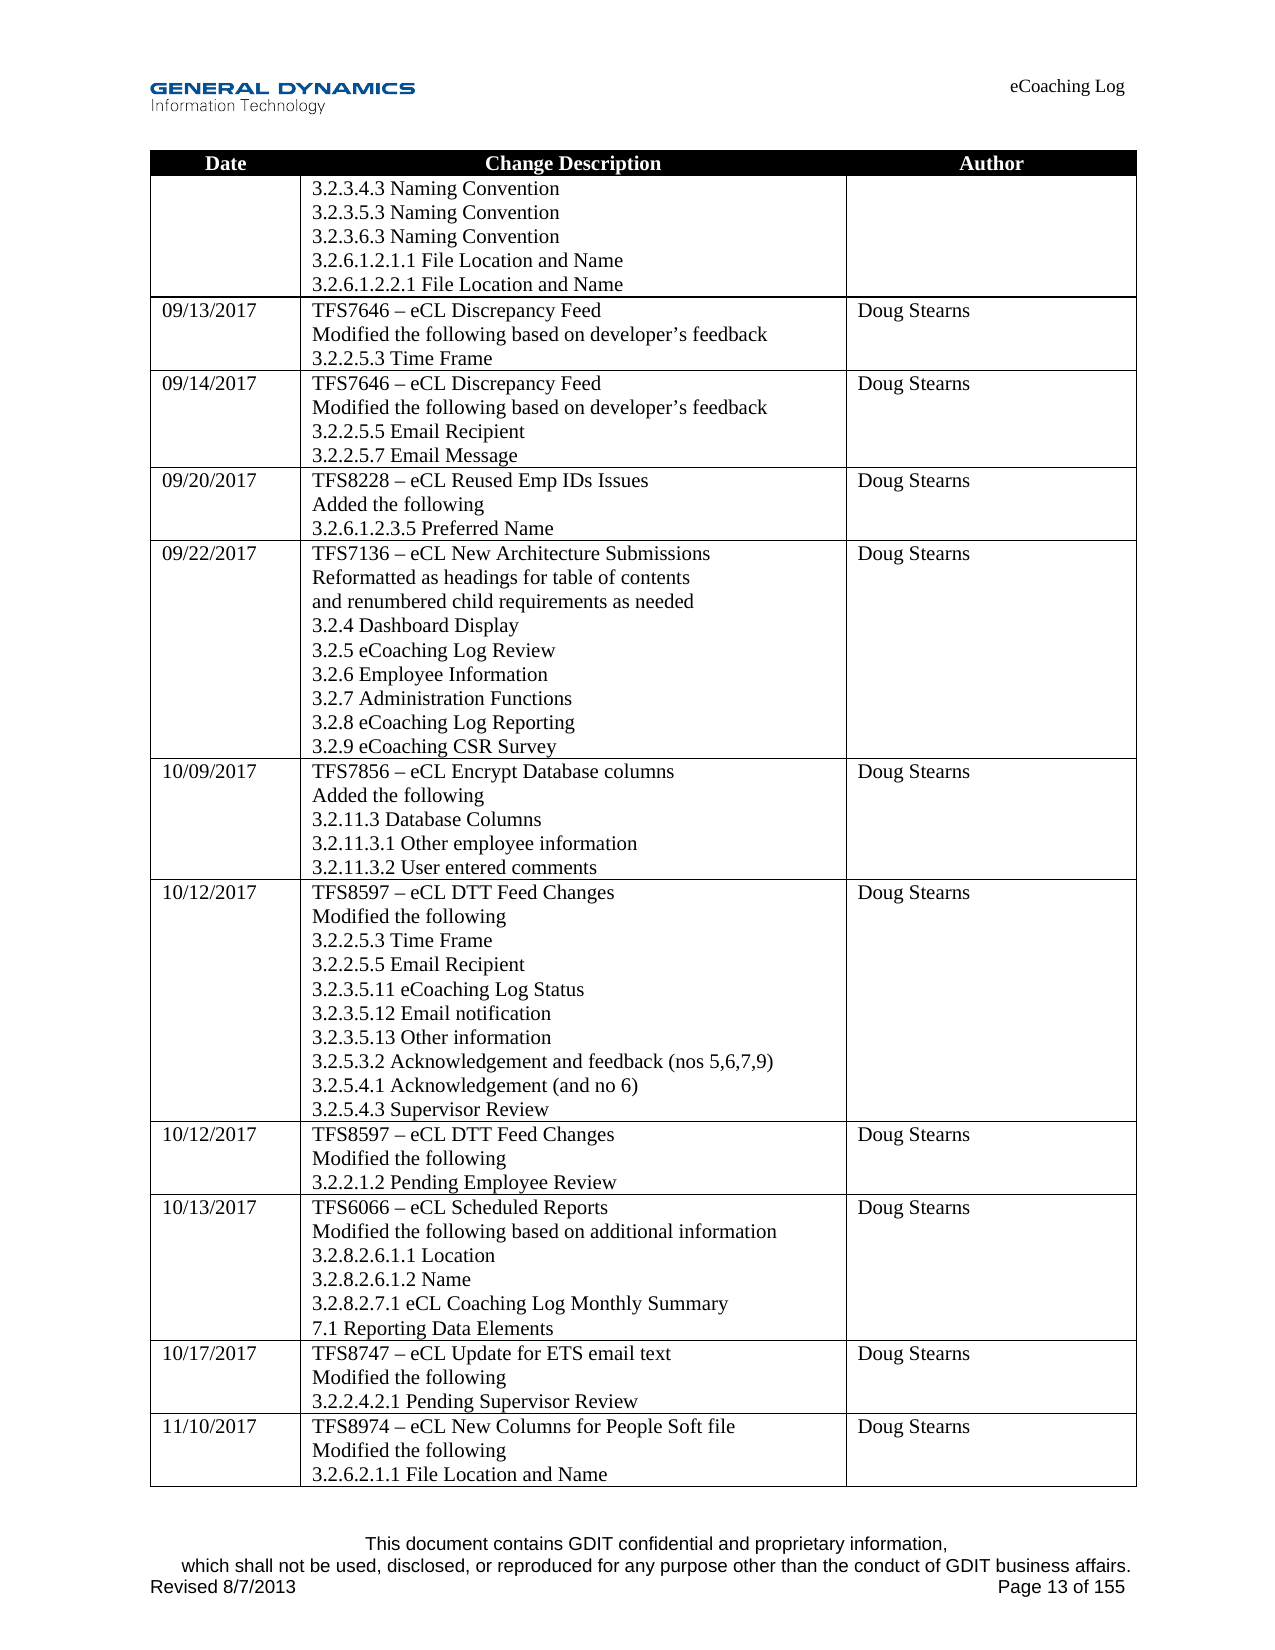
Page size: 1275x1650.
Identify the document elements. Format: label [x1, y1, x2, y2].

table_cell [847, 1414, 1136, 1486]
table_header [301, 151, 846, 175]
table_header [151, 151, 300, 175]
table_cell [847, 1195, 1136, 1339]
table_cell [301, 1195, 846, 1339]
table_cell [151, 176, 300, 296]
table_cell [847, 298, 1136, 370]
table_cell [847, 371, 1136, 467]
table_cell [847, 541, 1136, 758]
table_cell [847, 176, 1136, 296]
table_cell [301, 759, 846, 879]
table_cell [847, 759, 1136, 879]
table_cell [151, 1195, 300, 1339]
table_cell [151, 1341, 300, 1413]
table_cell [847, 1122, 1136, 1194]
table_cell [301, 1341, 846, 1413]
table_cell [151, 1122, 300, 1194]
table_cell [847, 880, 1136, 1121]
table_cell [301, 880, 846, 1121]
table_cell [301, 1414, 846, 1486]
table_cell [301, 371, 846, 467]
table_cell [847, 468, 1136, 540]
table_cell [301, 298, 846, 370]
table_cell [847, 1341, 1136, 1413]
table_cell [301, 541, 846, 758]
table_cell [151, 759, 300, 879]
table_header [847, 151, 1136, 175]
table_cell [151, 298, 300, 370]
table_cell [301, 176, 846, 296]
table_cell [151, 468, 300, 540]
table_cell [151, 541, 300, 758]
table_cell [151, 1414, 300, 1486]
picture [126, 67, 439, 130]
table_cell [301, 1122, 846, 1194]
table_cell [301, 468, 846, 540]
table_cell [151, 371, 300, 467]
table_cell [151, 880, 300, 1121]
